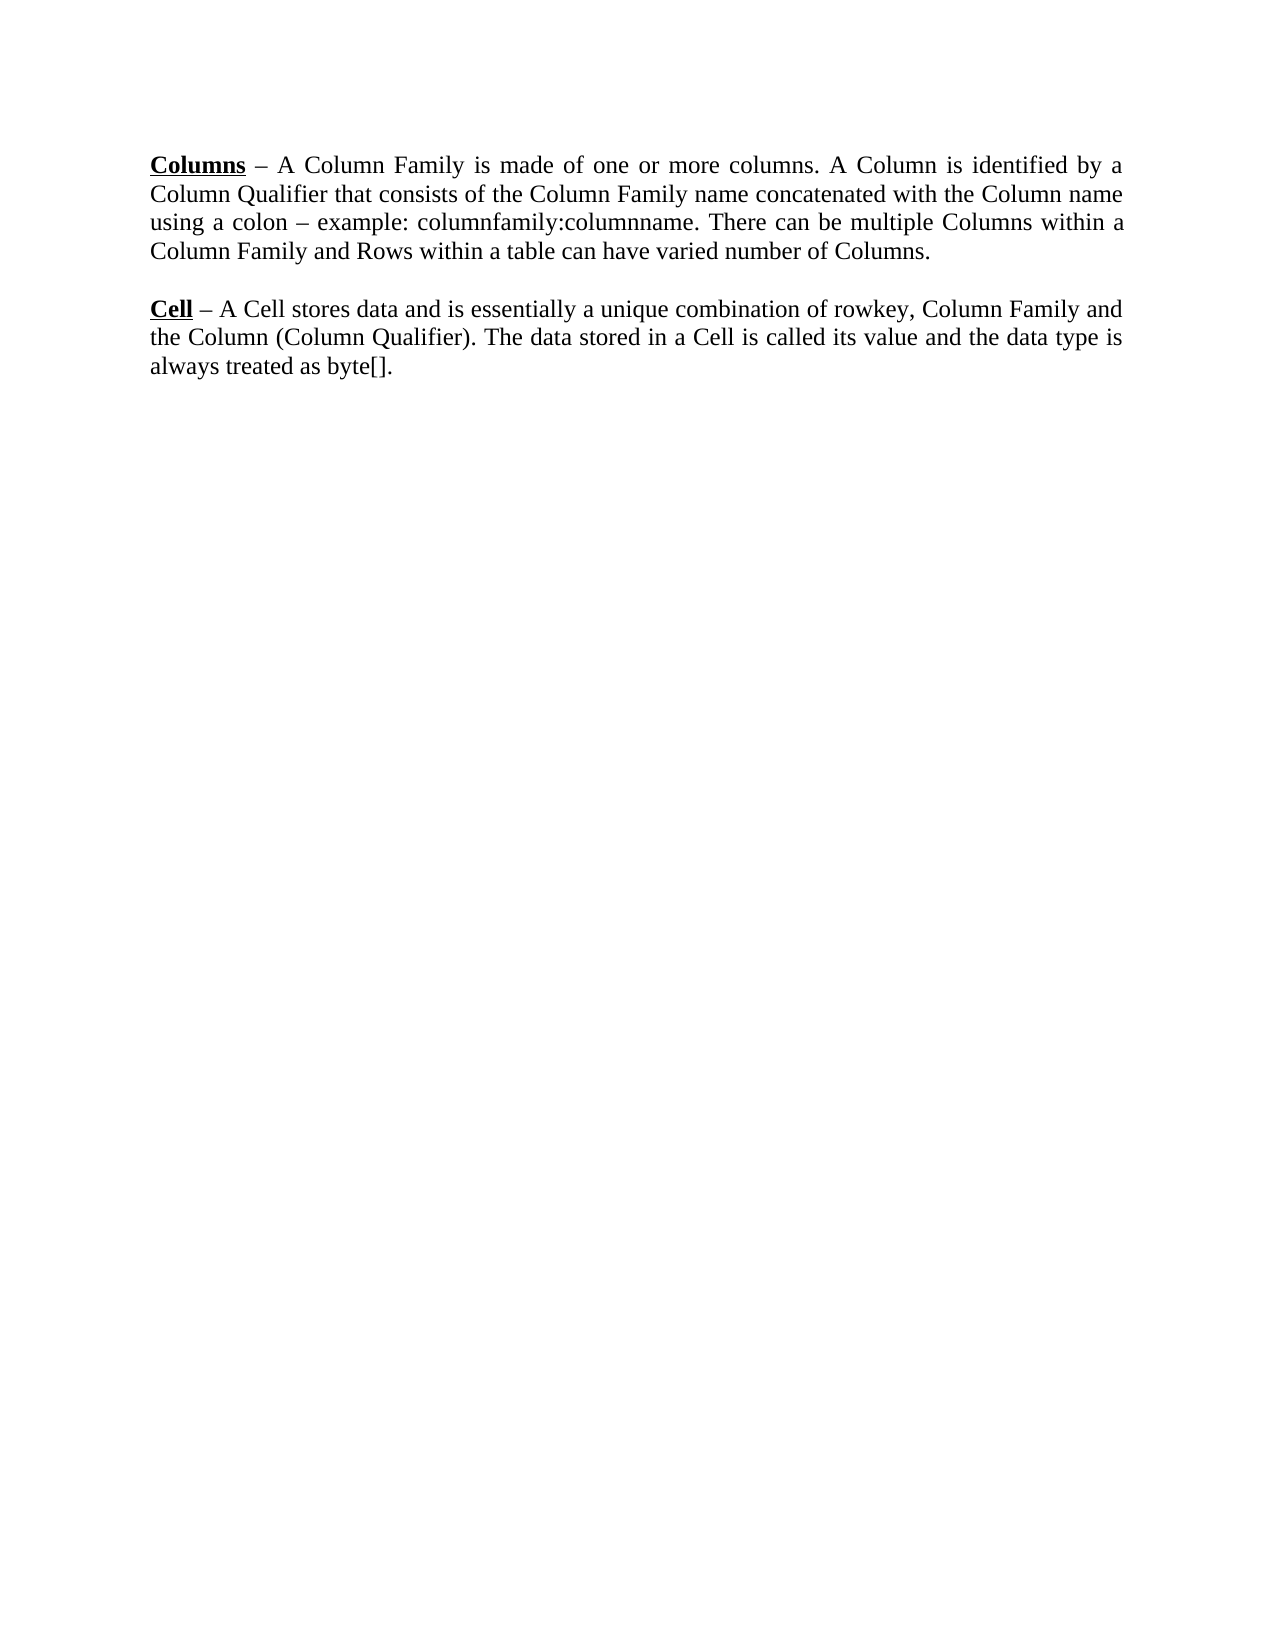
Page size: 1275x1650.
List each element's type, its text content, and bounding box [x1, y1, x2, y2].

text Columns – A Column Family is made of one or more columns. A Column is identified by a Column Qualifier that consists of the Column Family name concatenated with the Column name using a colon – example: columnfamily:columnname. There can be multiple Columns within a Column Family and Rows within a table can have varied number of Columns. [150, 150, 1125, 265]
text Cell – A Cell stores data and is essentially a unique combination of rowkey, Column Family and the Column (Column Qualifier). The data stored in a Cell is called its value and the data type is always treated as byte[]. [150, 294, 1125, 380]
